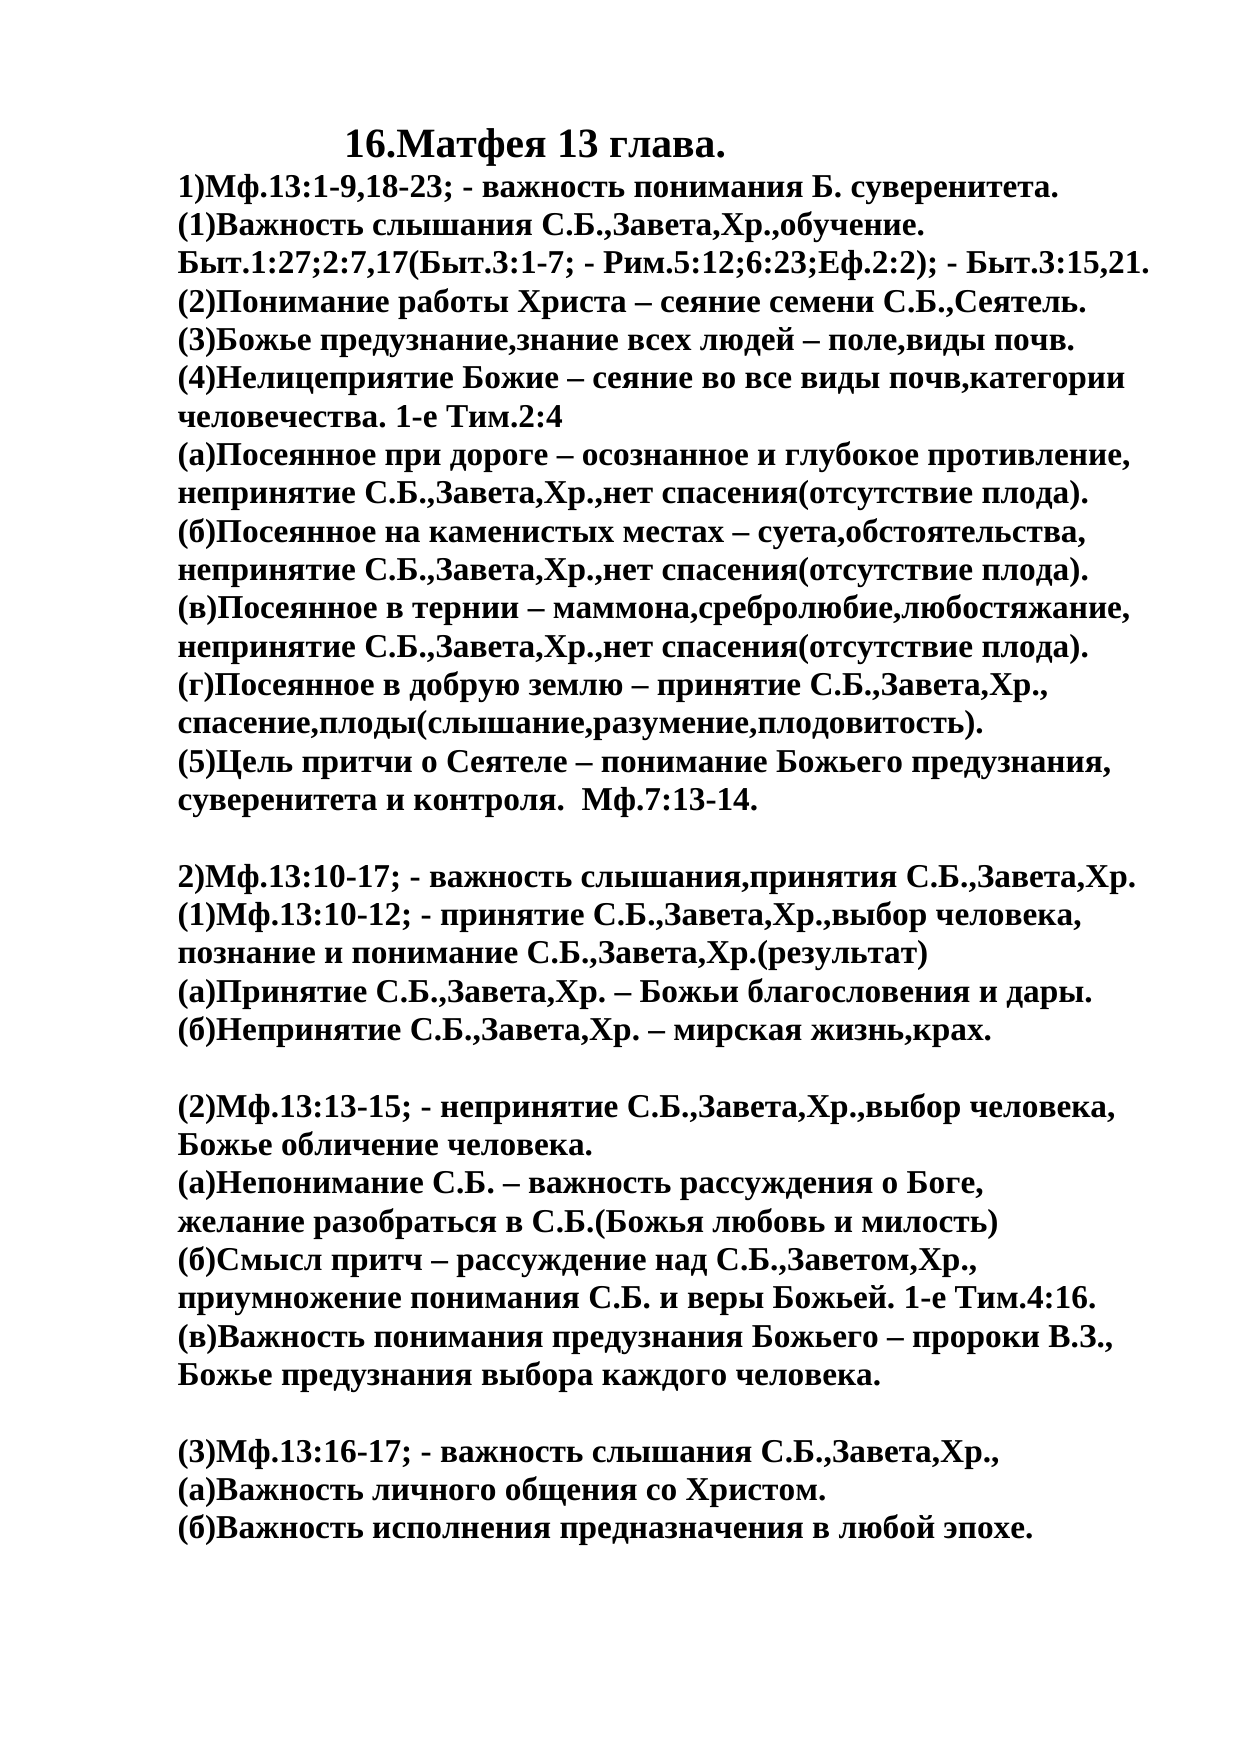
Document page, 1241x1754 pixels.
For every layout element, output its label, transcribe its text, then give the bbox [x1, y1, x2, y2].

text (в)Посеянное в тернии – маммона,сребролюбие,любостяжание, [177, 588, 1152, 626]
text (1)Мф.13:10-12; - принятие С.Б.,Завета,Хр.,выбор человека, [177, 894, 1152, 933]
text (а)Важность личного общения со Христом. [177, 1469, 1152, 1508]
text (б)Посеянное на каменистых местах – суета,обстоятельства, [177, 511, 1152, 549]
text (4)Нелицеприятие Божие – сеяние во все виды почв,категории [177, 358, 1152, 396]
text познание и понимание С.Б.,Завета,Хр.(результат) [177, 933, 1152, 971]
text (2)Понимание работы Христа – сеяние семени С.Б.,Сеятель. [177, 281, 1152, 319]
text Быт.1:27;2:7,17(Быт.3:1-7; - Рим.5:12;6:23;Еф.2:2); - Быт.3:15,21. [177, 243, 1152, 281]
text (5)Цель притчи о Сеятеле – понимание Божьего предузнания, [177, 741, 1152, 779]
text непринятие С.Б.,Завета,Хр.,нет спасения(отсутствие плода). [177, 626, 1152, 664]
text Божье предузнания выбора каждого человека. [177, 1354, 1152, 1393]
text (а)Принятие С.Б.,Завета,Хр. – Божьи благословения и дары. [177, 971, 1152, 1009]
text спасение,плоды(слышание,разумение,плодовитость). [177, 703, 1152, 741]
text непринятие С.Б.,Завета,Хр.,нет спасения(отсутствие плода). [177, 549, 1152, 588]
text (3)Мф.13:16-17; - важность слышания С.Б.,Завета,Хр., [177, 1431, 1152, 1469]
text (г)Посеянное в добрую землю – принятие С.Б.,Завета,Хр., [177, 664, 1152, 703]
text (в)Важность понимания предузнания Божьего – пророки В.З., [177, 1316, 1152, 1354]
text 2)Мф.13:10-17; - важность слышания,принятия С.Б.,Завета,Хр. [177, 856, 1152, 894]
text (2)Мф.13:13-15; - непринятие С.Б.,Завета,Хр.,выбор человека, [177, 1086, 1152, 1124]
text (б)Непринятие С.Б.,Завета,Хр. – мирская жизнь,крах. [177, 1009, 1152, 1048]
text 16.Матфея 13 глава. [177, 118, 1152, 166]
text 1)Мф.13:1-9,18-23; - важность понимания Б. суверенитета. [177, 166, 1152, 204]
text человечества. 1-е Тим.2:4 [177, 396, 1152, 434]
text (б)Важность исполнения предназначения в любой эпохе. [177, 1508, 1152, 1546]
text желание разобраться в С.Б.(Божья любовь и милость) [177, 1201, 1152, 1239]
text Божье обличение человека. [177, 1124, 1152, 1163]
text (а)Посеянное при дороге – осознанное и глубокое противление, [177, 434, 1152, 473]
text суверенитета и контроля. Мф.7:13-14. [177, 779, 1152, 818]
text (а)Непонимание С.Б. – важность рассуждения о Боге, [177, 1163, 1152, 1201]
text (3)Божье предузнание,знание всех людей – поле,виды почв. [177, 319, 1152, 358]
text приумножение понимания С.Б. и веры Божьей. 1-е Тим.4:16. [177, 1278, 1152, 1316]
text непринятие С.Б.,Завета,Хр.,нет спасения(отсутствие плода). [177, 473, 1152, 511]
text (б)Смысл притч – рассуждение над С.Б.,Заветом,Хр., [177, 1239, 1152, 1278]
text (1)Важность слышания С.Б.,Завета,Хр.,обучение. [177, 204, 1152, 243]
